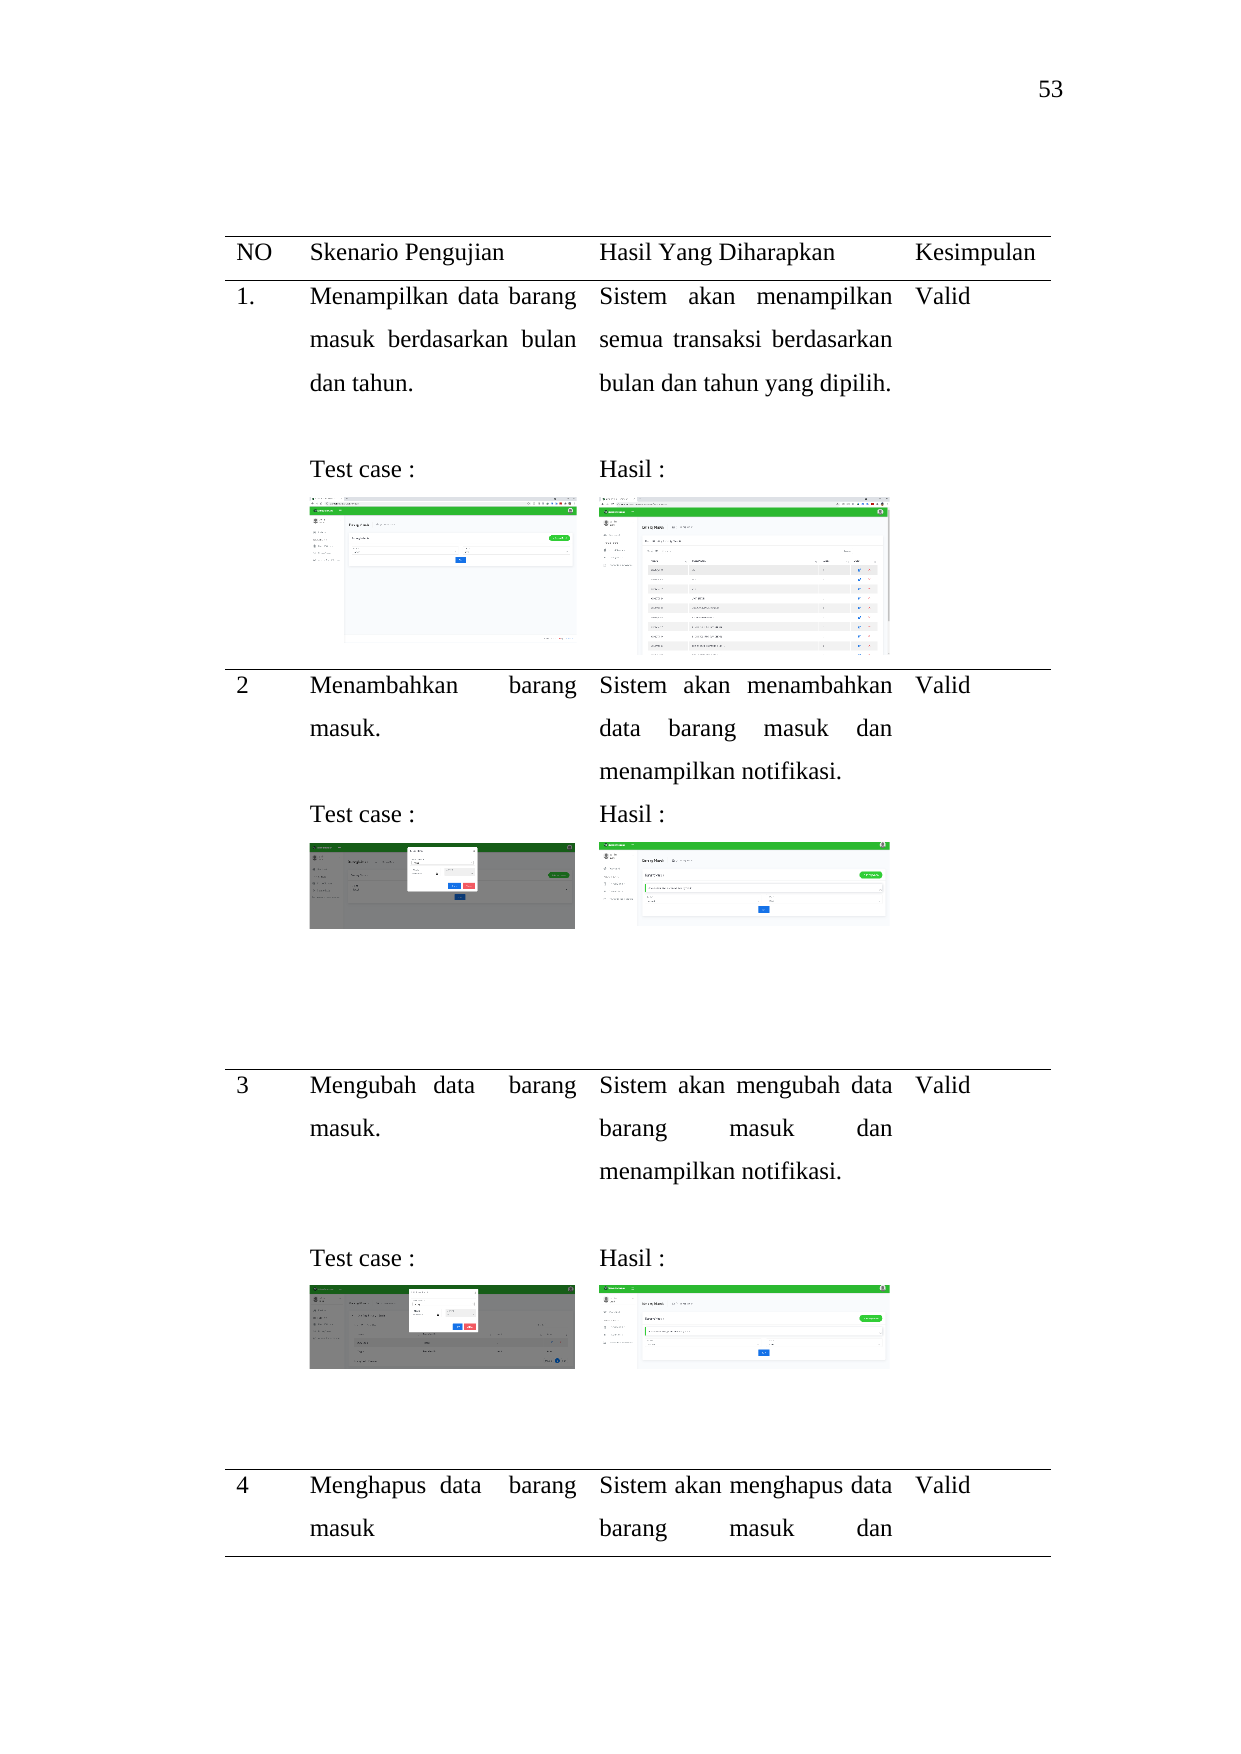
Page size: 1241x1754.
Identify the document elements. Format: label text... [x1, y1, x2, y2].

table_cell Valid [904, 670, 1051, 1069]
picture [309, 842, 575, 929]
table_cell Menampilkan data barang masuk berdasarkan bulan dan tahun. Test case : [298, 281, 588, 669]
table_cell Sistem akan mengubah data barang masuk dan menampilkan notifikasi. Hasil : [588, 1070, 904, 1469]
table_header Hasil Yang Diharapkan [588, 237, 904, 280]
table_cell 3 [225, 1070, 298, 1469]
table_cell Mengubah data barang masuk. Test case : [298, 1070, 588, 1469]
picture [599, 1285, 890, 1369]
table_cell Valid [904, 1470, 1051, 1556]
table_cell Valid [904, 281, 1051, 669]
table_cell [588, 1470, 904, 1556]
picture [599, 842, 890, 926]
table_cell 4 [225, 1470, 298, 1556]
table_header NO [225, 237, 298, 280]
picture [599, 497, 890, 655]
table_header Skenario Pengujian [298, 237, 588, 280]
picture [309, 1285, 575, 1369]
table_cell Valid [904, 1070, 1051, 1469]
table_cell 1. [225, 281, 298, 669]
table_cell 2 [225, 670, 298, 1069]
table_cell Sistem akan menampilkan semua transaksi berdasarkan bulan dan tahun yang dipilih. Hasil : [588, 281, 904, 669]
table_header Kesimpulan [904, 237, 1051, 280]
table_cell Menambahkan barang masuk. Test case : [298, 670, 588, 1069]
picture [309, 497, 577, 643]
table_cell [298, 1470, 588, 1556]
table_cell Sistem akan menambahkan data barang masuk dan menampilkan notifikasi. Hasil : [588, 670, 904, 1069]
